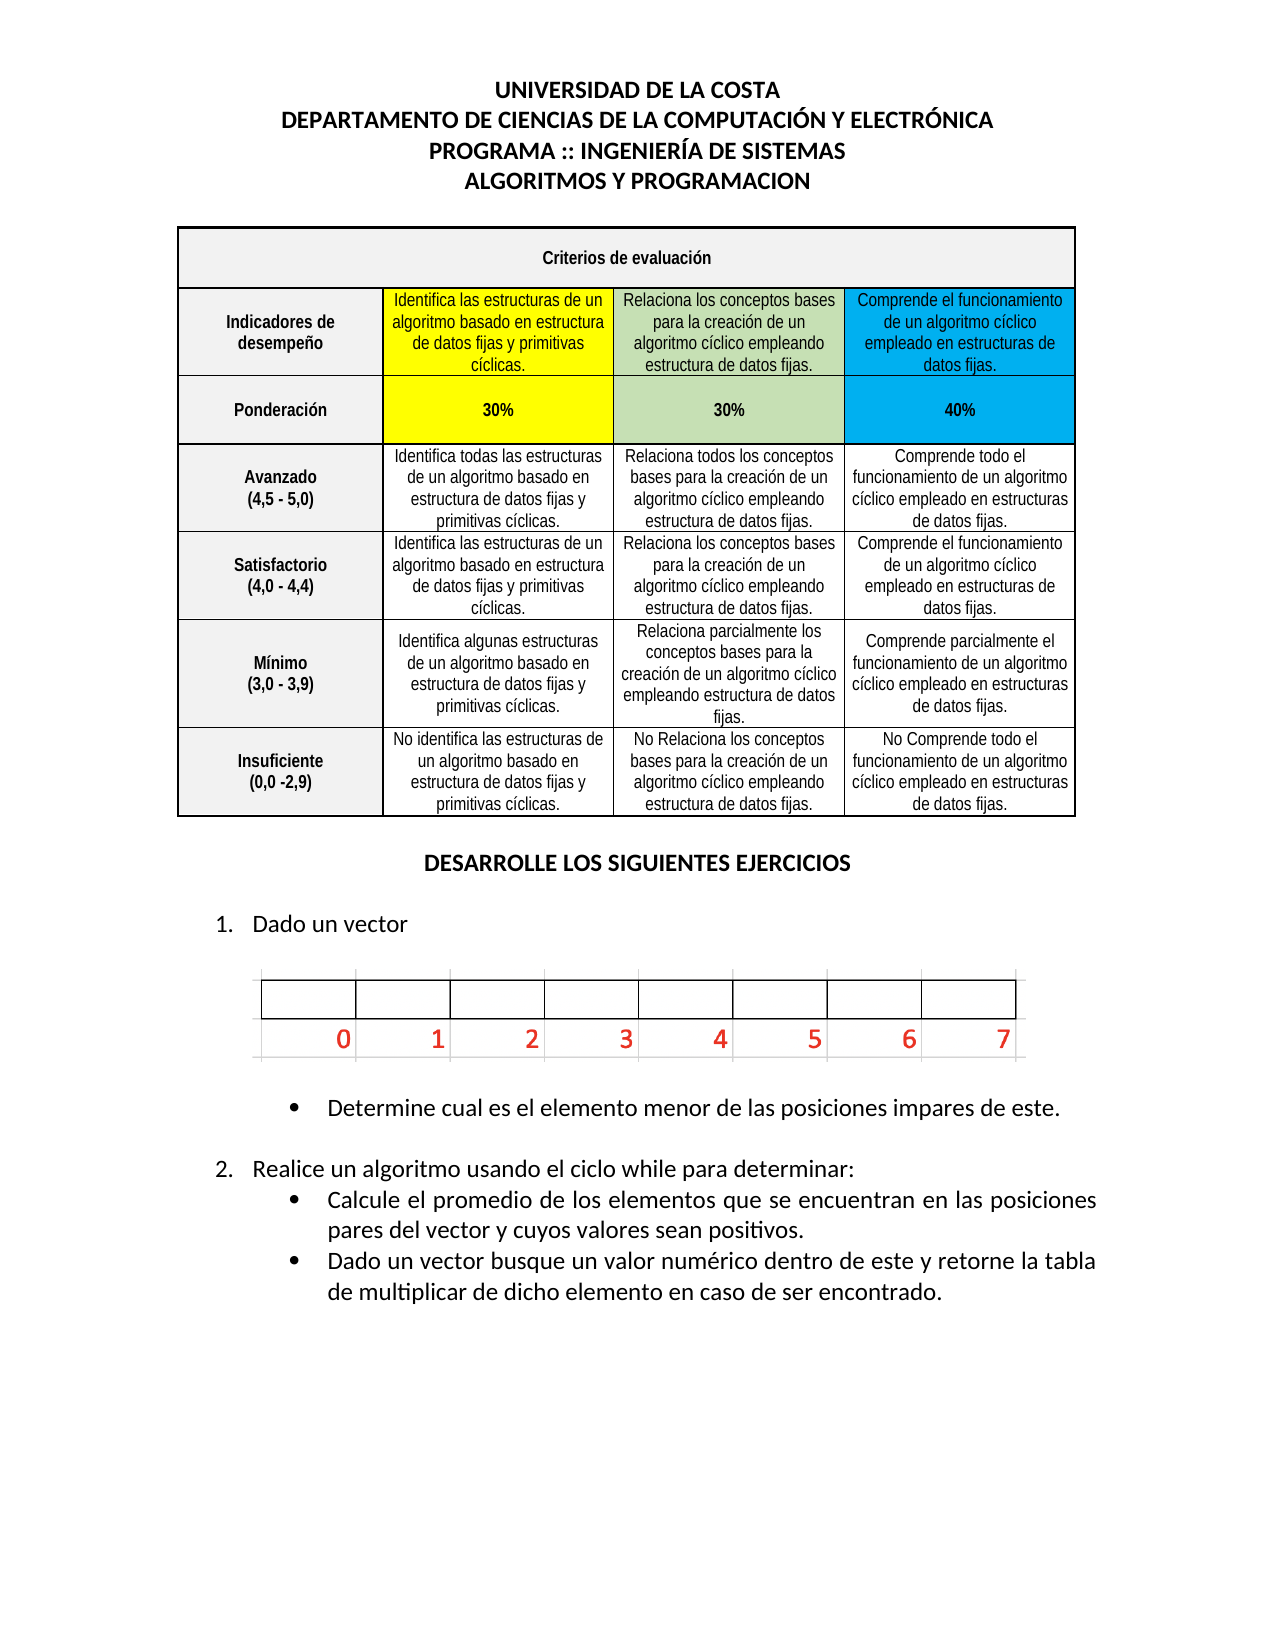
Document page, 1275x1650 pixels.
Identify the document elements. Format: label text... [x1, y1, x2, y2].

table_cell No Comprende todo el funcionamiento de un algoritmo cíclico empleado en estructuras de datos fijas. [845, 728, 1074, 814]
table_cell 30% [384, 376, 613, 443]
table_cell Insuficiente (0,0 -2,9) [179, 728, 382, 814]
text DESARROLLE LOS SIGUIENTES EJERCICIOS [177, 847, 1098, 878]
table_cell Satisfactorio (4,0 - 4,4) [179, 532, 382, 618]
table_cell Comprende el funcionamiento de un algoritmo cíclico empleado en estructuras de datos fijas. [845, 289, 1074, 375]
table_cell Identifica las estructuras de un algoritmo basado en estructura de datos fijas y primitivas cíclicas. [384, 289, 613, 375]
table_cell Comprende todo el funcionamiento de un algoritmo cíclico empleado en estructuras de datos fijas. [845, 445, 1074, 531]
list Dado un vector [215, 908, 1098, 939]
picture [252, 969, 1026, 1062]
table_cell No Relaciona los conceptos bases para la creación de un algoritmo cíclico empleando estructura de datos fijas. [614, 728, 844, 814]
table_cell Mínimo (3,0 - 3,9) [179, 620, 382, 727]
table_cell Identifica algunas estructuras de un algoritmo basado en estructura de datos fijas y primitivas cíclicas. [384, 620, 613, 727]
table_cell Relaciona los conceptos bases para la creación de un algoritmo cíclico empleando estructura de datos fijas. [614, 532, 844, 618]
table_cell Indicadores de desempeño [179, 289, 382, 375]
table_cell Identifica todas las estructuras de un algoritmo basado en estructura de datos fijas y primitivas cíclicas. [384, 445, 613, 531]
list Calcule el promedio de los elementos que se encuentran en las posiciones pares del vector y cuyos valores sean positivos. [290, 1184, 1098, 1245]
table_cell No identifica las estructuras de un algoritmo basado en estructura de datos fijas y primitivas cíclicas. [384, 728, 613, 814]
table_cell Comprende parcialmente el funcionamiento de un algoritmo cíclico empleado en estructuras de datos fijas. [845, 620, 1074, 727]
table_cell Comprende el funcionamiento de un algoritmo cíclico empleado en estructuras de datos fijas. [845, 532, 1074, 618]
table_cell 40% [845, 376, 1074, 443]
table_cell Relaciona los conceptos bases para la creación de un algoritmo cíclico empleando estructura de datos fijas. [614, 289, 844, 375]
table_cell 30% [614, 376, 844, 443]
list Determine cual es el elemento menor de las posiciones impares de este. [290, 1093, 1098, 1123]
table_cell Relaciona todos los conceptos bases para la creación de un algoritmo cíclico empleando estructura de datos fijas. [614, 445, 844, 531]
list Realice un algoritmo usando el ciclo while para determinar: [215, 1154, 1098, 1184]
table_cell Ponderación [179, 376, 382, 443]
list Dado un vector busque un valor numérico dentro de este y retorne la tabla de multiplicar de dicho elemento en caso de ser encontrado. [290, 1245, 1098, 1306]
table_cell Relaciona parcialmente los conceptos bases para la creación de un algoritmo cíclico empleando estructura de datos fijas. [614, 620, 844, 727]
table_cell Avanzado (4,5 - 5,0) [179, 445, 382, 531]
table_cell Identifica las estructuras de un algoritmo basado en estructura de datos fijas y primitivas cíclicas. [384, 532, 613, 618]
table_header Criterios de evaluación [179, 229, 1074, 287]
